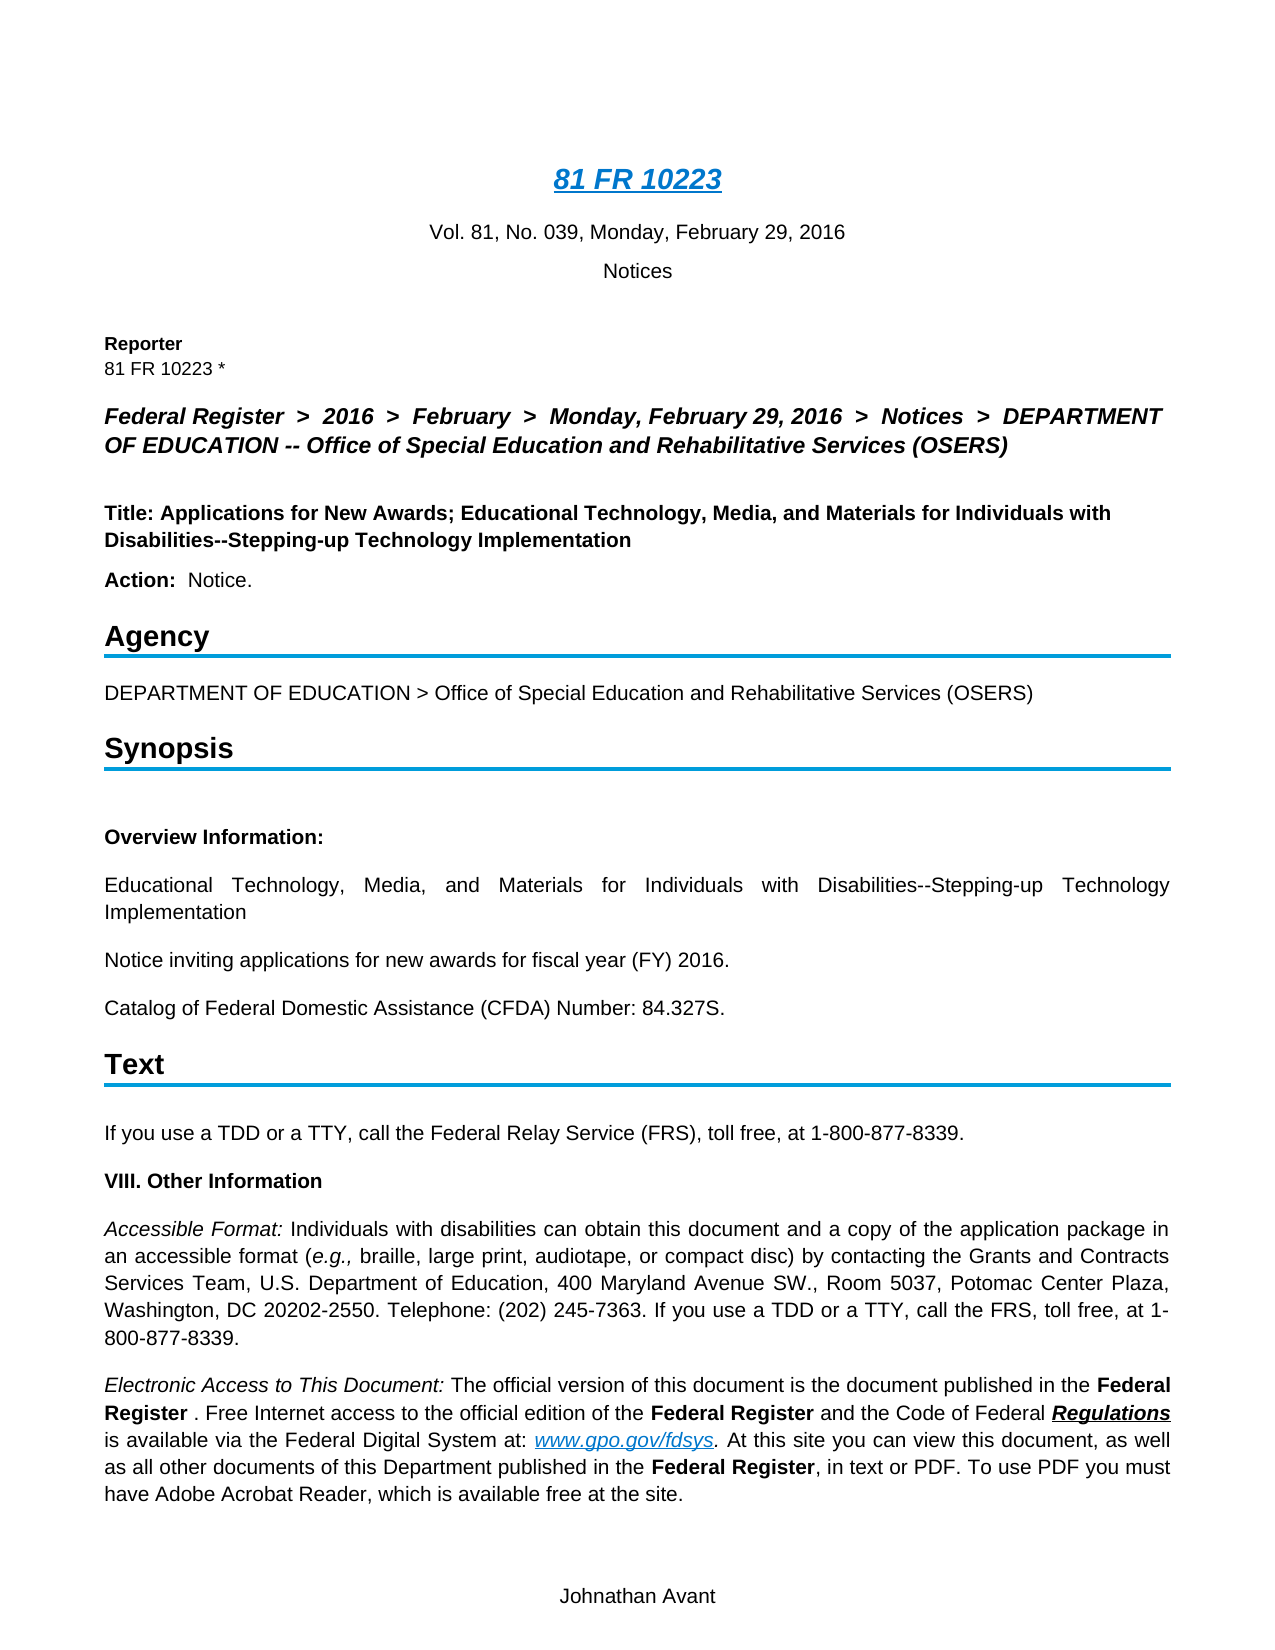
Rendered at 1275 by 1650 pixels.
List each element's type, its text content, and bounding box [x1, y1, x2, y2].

text Action: Notice. [104, 564, 1171, 592]
text Overview Information: [104, 822, 1171, 849]
text If you use a TDD or a TTY, call the Federal Relay Service (FRS), toll free, at 1-800-877-8339. [104, 1118, 1171, 1145]
text 81 FR 10223 * [104, 354, 1171, 379]
text Reporter [104, 329, 1171, 354]
text Electronic Access to This Document: The official version of this document is the document published in the Federal Register . Free Internet access to the official edition of the Federal Register and the Code of Federal Regulations is available via the Federal Digital System at: www.gpo.gov/fdsys. At this site you can view this document, as well as all other documents of this Department published in the Federal Register, in text or PDF. To use PDF you must have Adobe Acrobat Reader, which is available free at the site. [104, 1370, 1171, 1506]
text VIII. Other Information [104, 1166, 1171, 1193]
text Catalog of Federal Domestic Assistance (CFDA) Number: 84.327S. [104, 993, 1171, 1020]
text Educational Technology, Media, and Materials for Individuals with Disabilities--Stepping-up Technology Implementation [104, 870, 1171, 924]
text Federal Register > 2016 > February > Monday, February 29, 2016 > Notices > DEPARTMENT OF EDUCATION -- Office of Special Education and Rehabilitative Services (OSERS) [104, 400, 1171, 458]
subtitle 81 FR 10223 [104, 160, 1171, 196]
text Text [104, 1045, 1171, 1080]
text Notice inviting applications for new awards for fiscal year (FY) 2016. [104, 945, 1171, 972]
text DEPARTMENT OF EDUCATION > Office of Special Education and Rehabilitative Services (OSERS) [104, 677, 1171, 704]
text Notices [104, 256, 1171, 283]
text Title: Applications for New Awards; Educational Technology, Media, and Materials for Individuals with Disabilities--Stepping-up Technology Implementation [104, 471, 1171, 552]
text Accessible Format: Individuals with disabilities can obtain this document and a copy of the application package in an accessible format (e.g., braille, large print, audiotape, or compact disc) by contacting the Grants and Contracts Services Team, U.S. Department of Education, 400 Maryland Avenue SW., Room 5037, Potomac Center Plaza, Washington, DC 20202-2550. Telephone: (202) 245-7363. If you use a TDD or a TTY, call the FRS, toll free, at 1-800-877-8339. [104, 1214, 1171, 1349]
text Vol. 81, No. 039, Monday, February 29, 2016 [104, 217, 1171, 244]
text Agency [104, 617, 1171, 652]
text Synopsis [104, 729, 1171, 765]
